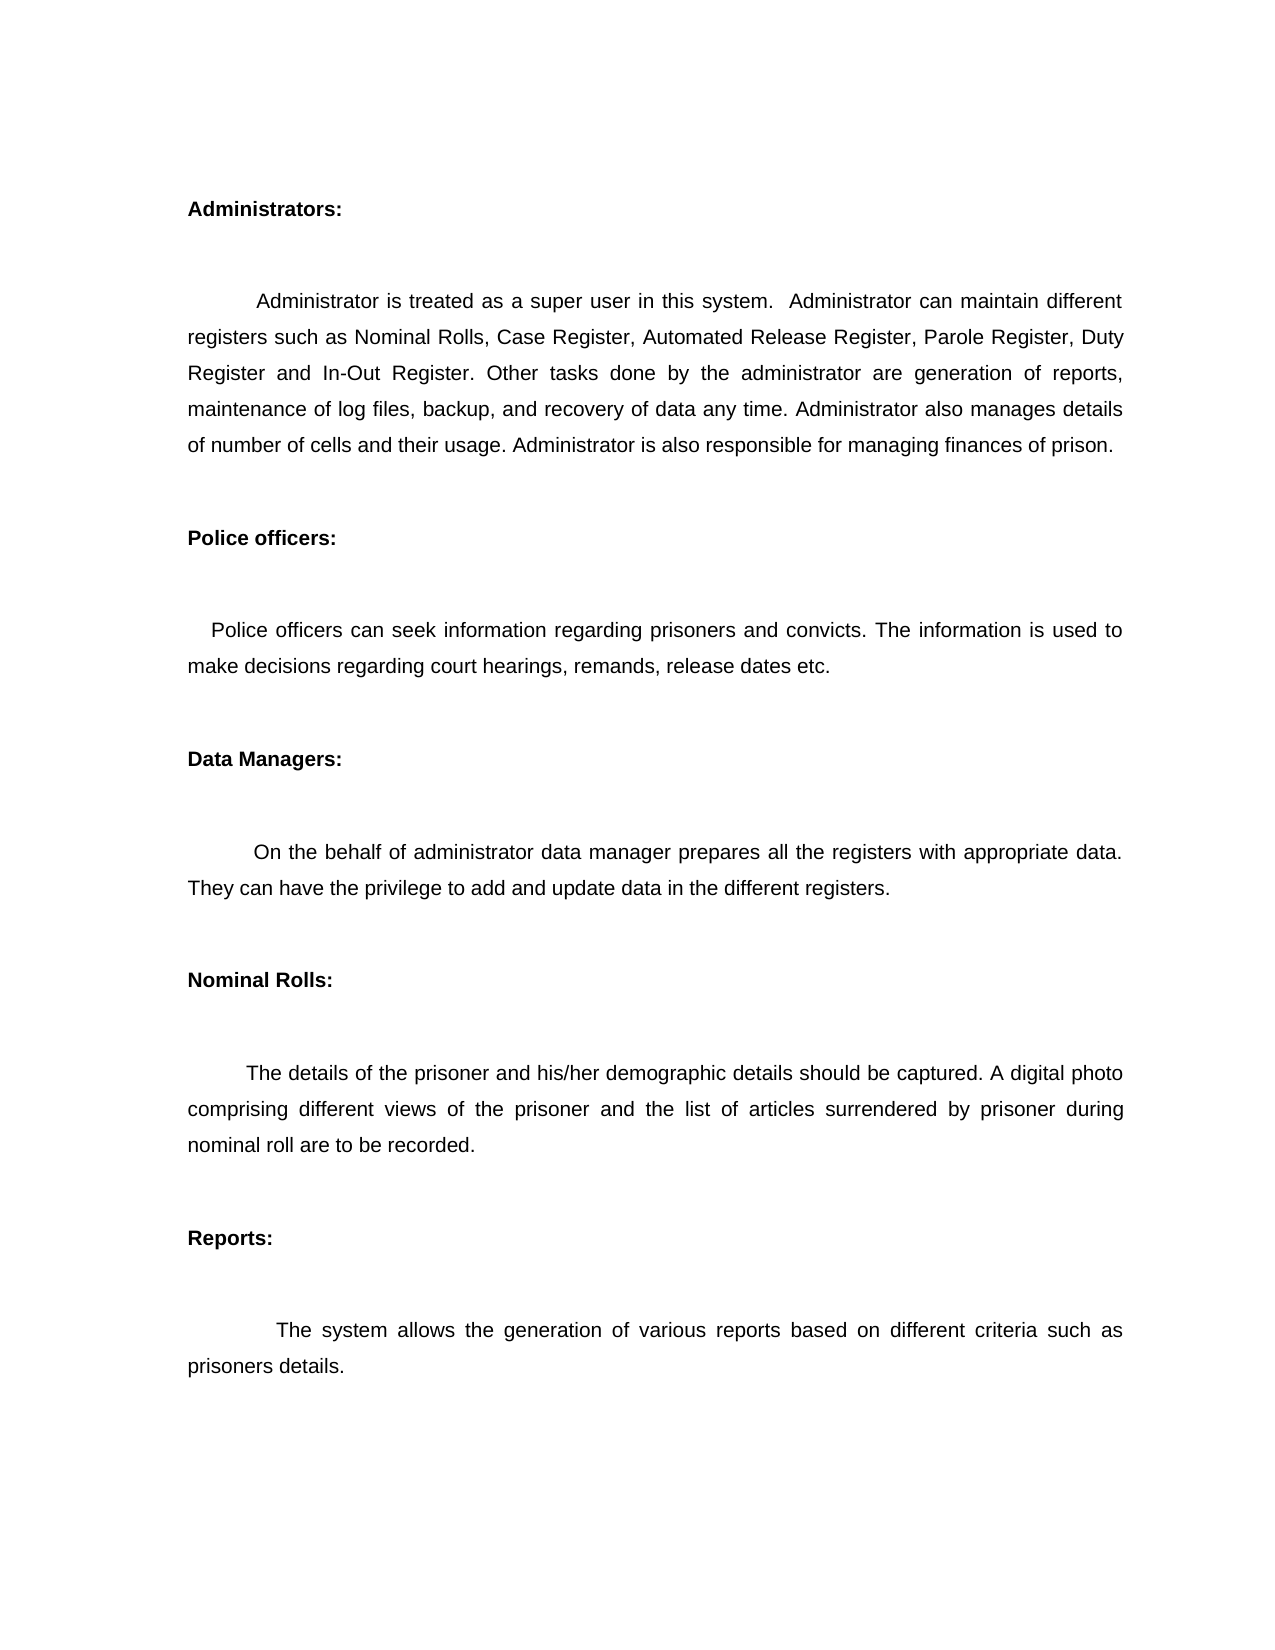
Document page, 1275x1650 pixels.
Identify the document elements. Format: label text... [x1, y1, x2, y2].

text The details of the prisoner and his/her demographic details should be captured. A digital photo comprising different views of the prisoner and the list of articles surrendered by prisoner during nominal roll are to be recorded. [187, 1061, 1125, 1157]
text Reports: [187, 1226, 1125, 1249]
text The system allows the generation of various reports based on different criteria such as prisoners details. [187, 1318, 1125, 1378]
text On the behalf of administrator data manager prepares all the registers with appropriate data. They can have the privilege to add and update data in the different registers. [187, 839, 1125, 899]
text Nominal Rolls: [187, 968, 1125, 992]
text Data Managers: [187, 747, 1125, 771]
text Police officers: [187, 526, 1125, 549]
text Police officers can seek information regarding prisoners and convicts. The information is used to make decisions regarding court hearings, remands, release dates etc. [187, 618, 1125, 678]
text Administrators: [187, 196, 1125, 220]
text Administrator is treated as a super user in this system. Administrator can maintain different registers such as Nominal Rolls, Case Register, Automated Release Register, Parole Register, Duty Register and In-Out Register. Other tasks done by the administrator are generation of reports, maintenance of log files, backup, and recovery of data any time. Administrator also manages details of number of cells and their usage. Administrator is also responsible for managing finances of prison. [187, 289, 1125, 457]
